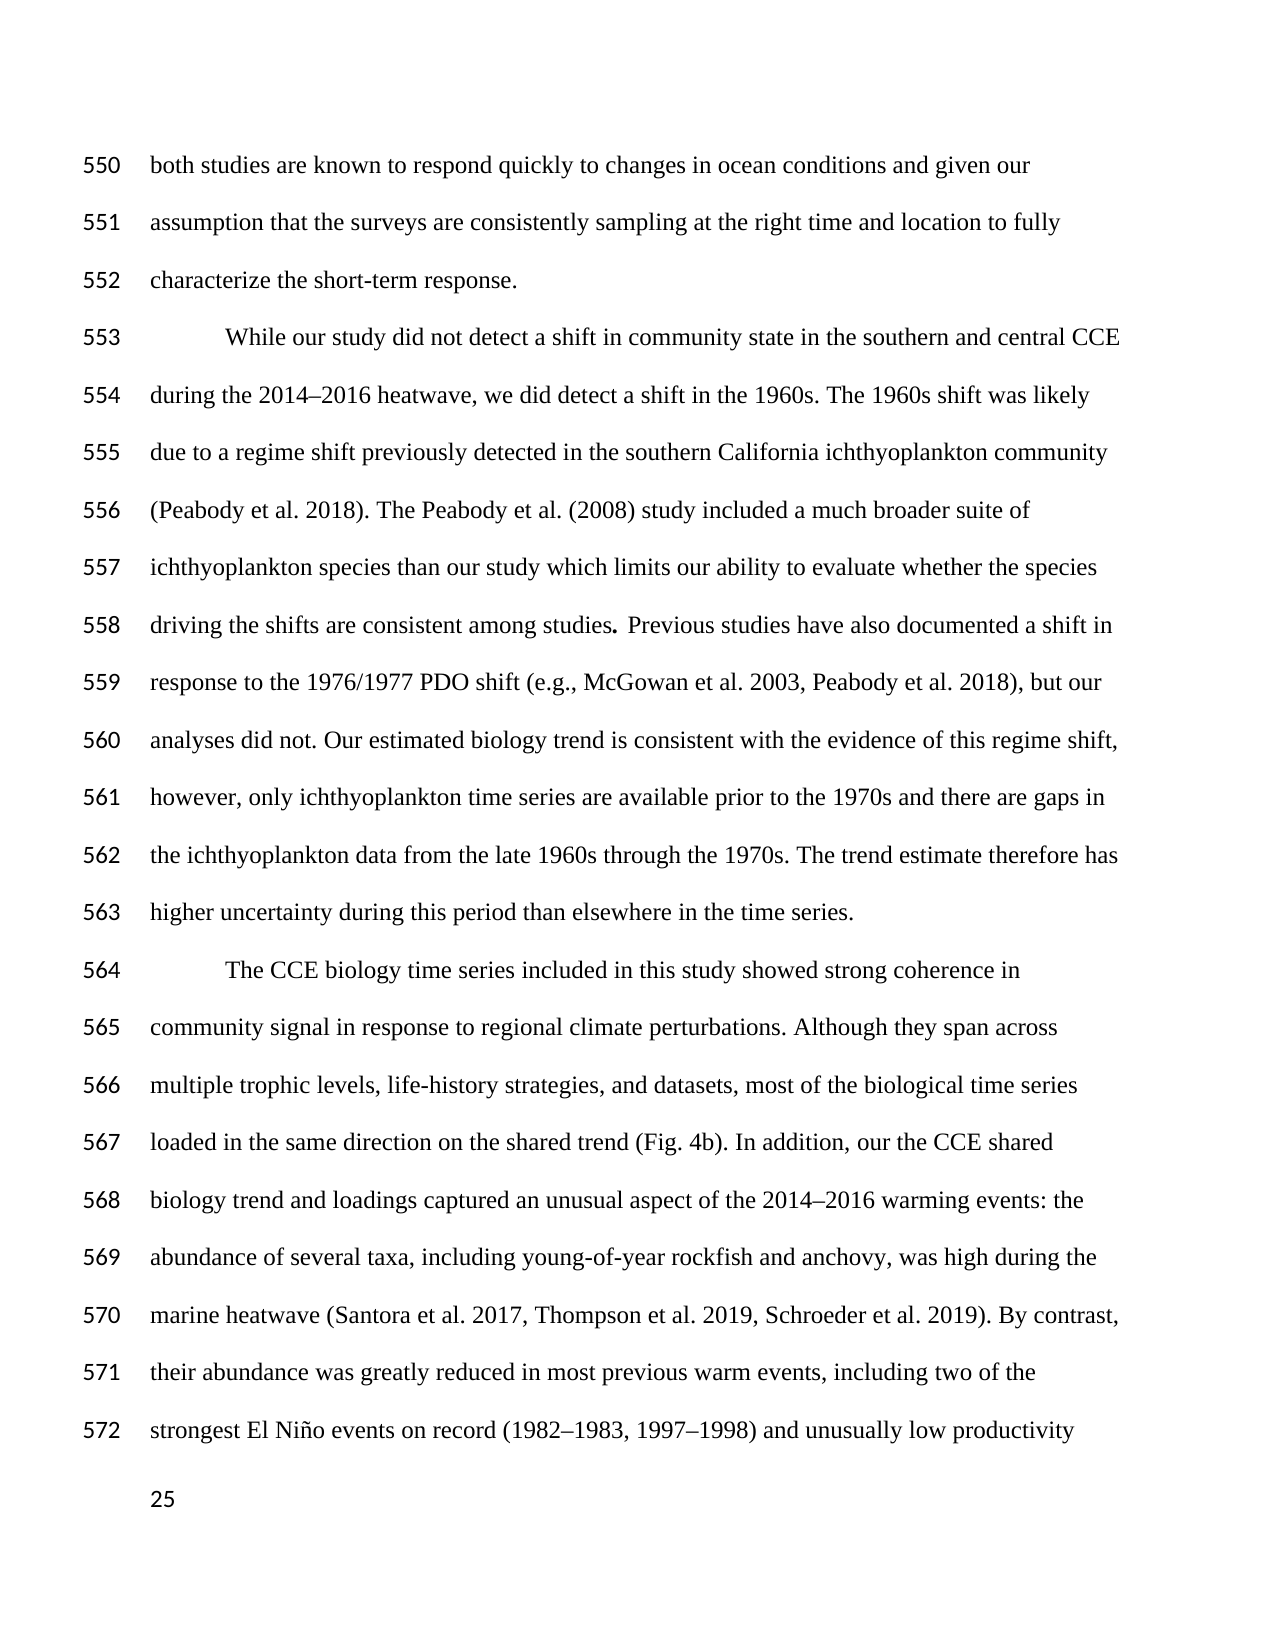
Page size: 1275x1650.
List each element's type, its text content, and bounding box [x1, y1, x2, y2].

text While our study did not detect a shift in community state in the southern and central CCE during the 2014–2016 heatwave, we did detect a shift in the 1960s. The 1960s shift was likely due to a regime shift previously detected in the southern California ichthyoplankton community (Peabody et al. 2018). The Peabody et al. (2008) study included a much broader suite of ichthyoplankton species than our study which limits our ability to evaluate whether the species driving the shifts are consistent among studies. Previous studies have also documented a shift in response to the 1976/1977 PDO shift (e.g., McGowan et al. 2003, Peabody et al. 2018), but our analyses did not. Our estimated biology trend is consistent with the evidence of this regime shift, however, only ichthyoplankton time series are available prior to the 1970s and there are gaps in the ichthyoplankton data from the late 1960s through the 1970s. The trend estimate therefore has higher uncertainty during this period than elsewhere in the time series. [150, 322, 1125, 926]
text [150, 150, 1125, 294]
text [150, 955, 1125, 1444]
